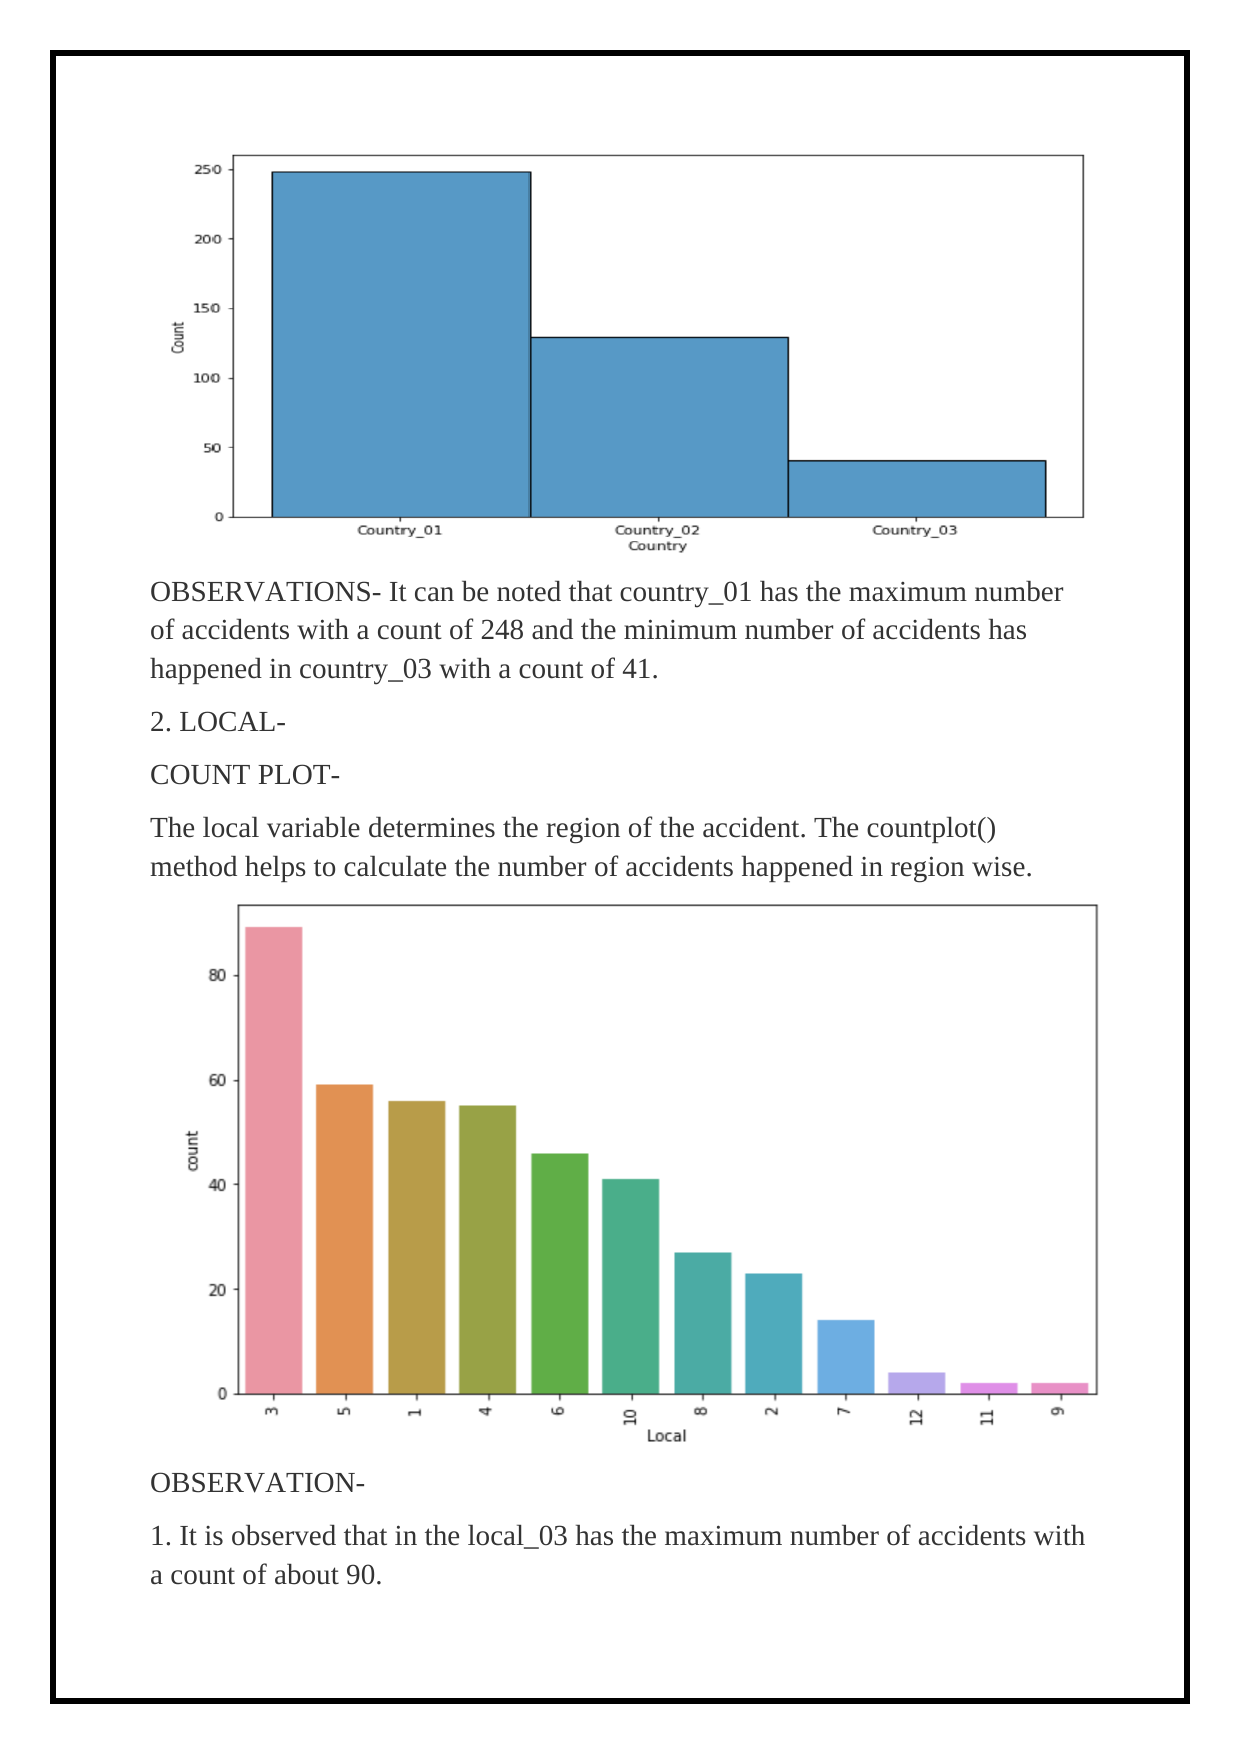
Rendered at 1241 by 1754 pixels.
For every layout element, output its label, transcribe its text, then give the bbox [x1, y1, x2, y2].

text 1. It is observed that in the local_03 has the maximum number of accidents with a count of about 90. [150, 1518, 1090, 1590]
picture [150, 902, 1117, 1447]
text 2. LOCAL- [150, 704, 1090, 738]
text COUNT PLOT- [150, 757, 1090, 791]
text OBSERVATIONS- It can be noted that country_01 has the maximum number of accidents with a count of 248 and the minimum number of accidents has happened in country_03 with a count of 41. [150, 574, 1090, 684]
text The local variable determines the region of the accident. The countplot() method helps to calculate the number of accidents happened in region wise. [150, 810, 1090, 882]
picture [150, 150, 1099, 556]
text OBSERVATION- [150, 1465, 1090, 1499]
